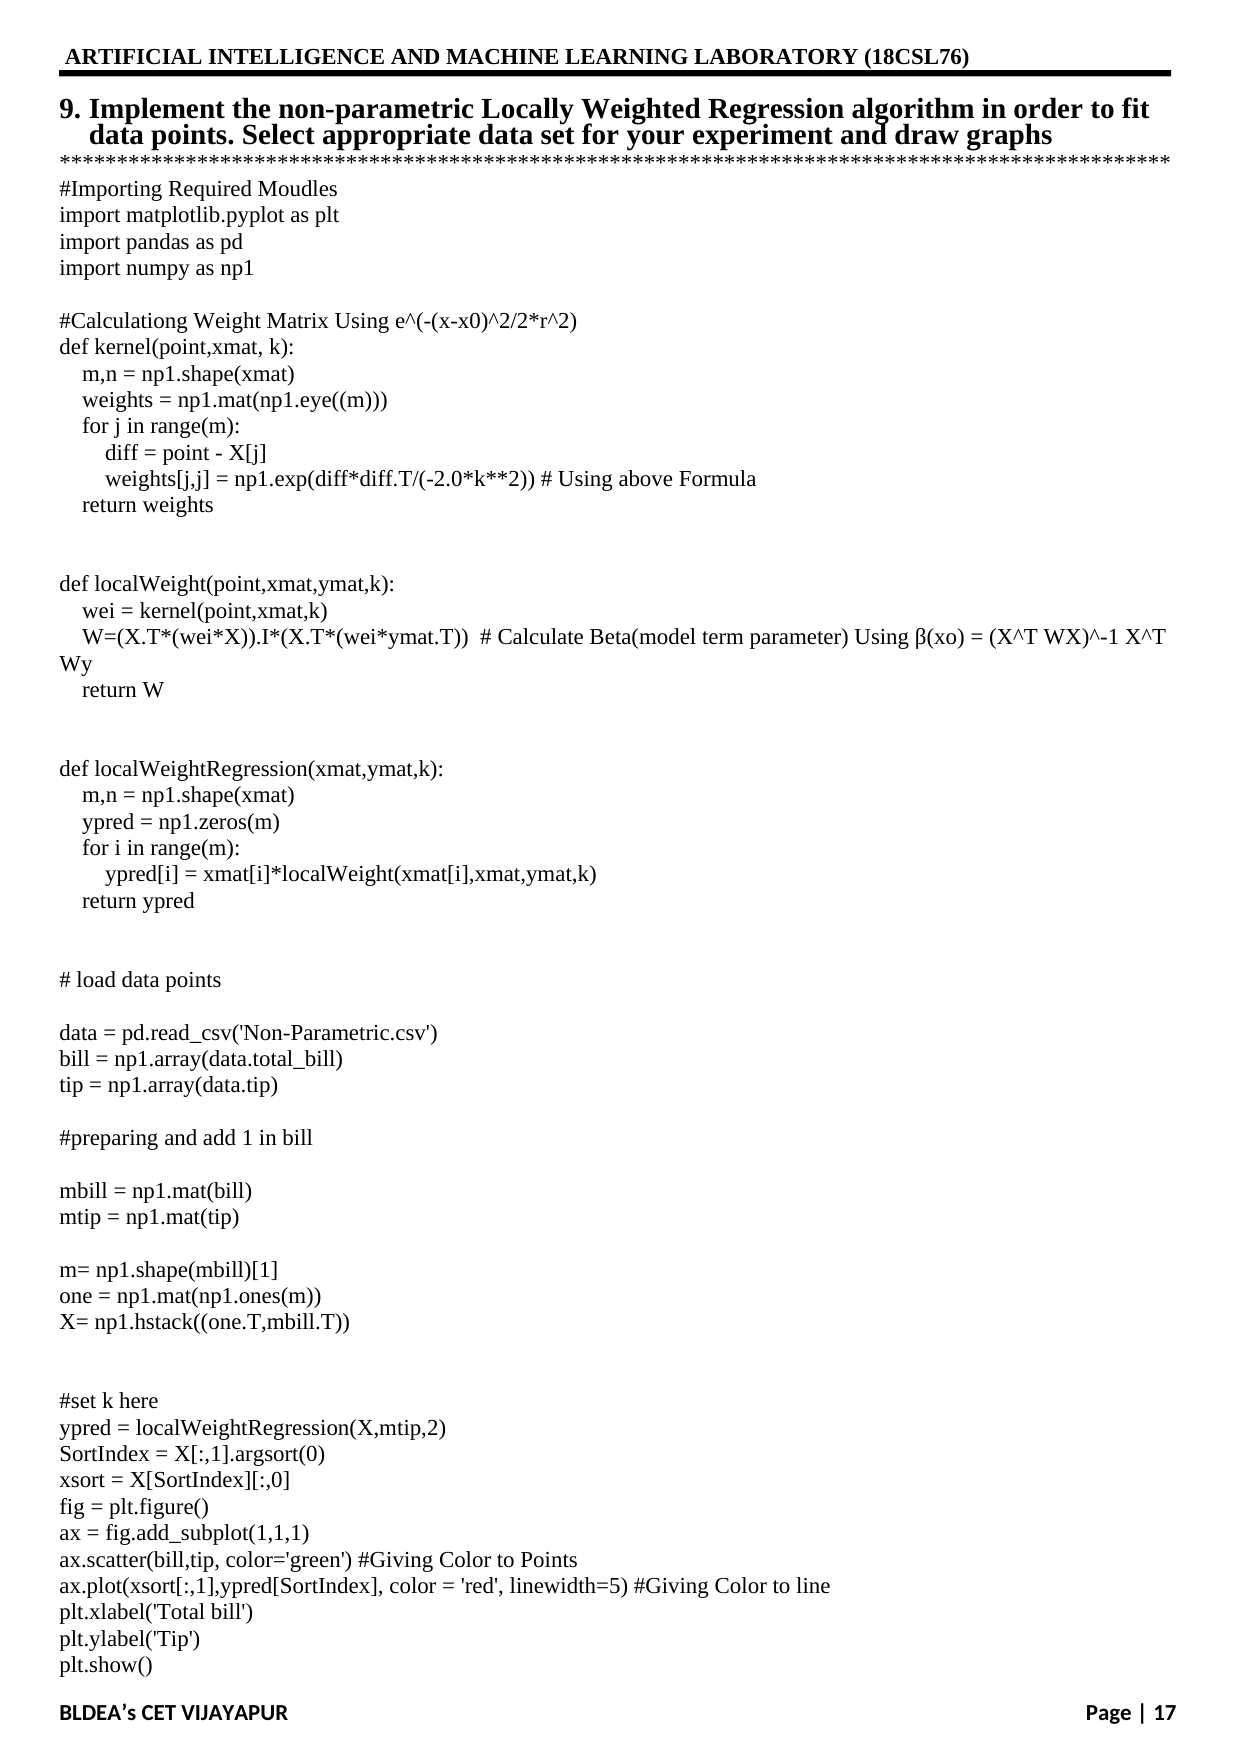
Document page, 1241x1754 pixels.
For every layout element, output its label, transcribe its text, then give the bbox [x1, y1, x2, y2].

text fig = plt.figure() [59, 1493, 1181, 1519]
text ypred = np1.zeros(m) [59, 808, 1181, 834]
text wei = kernel(point,xmat,k) [59, 597, 1181, 623]
text plt.show() [59, 1651, 1181, 1677]
text mbill = np1.mat(bill) [59, 1177, 1181, 1203]
text X= np1.hstack((one.T,mbill.T)) [59, 1308, 1181, 1335]
text # load data points [59, 966, 1181, 992]
text ax = fig.add_subplot(1,1,1) [59, 1519, 1181, 1546]
text return ypred [59, 887, 1181, 913]
text return weights [59, 491, 1181, 518]
text bill = np1.array(data.total_bill) [59, 1045, 1181, 1071]
text #Calculationg Weight Matrix Using e^(-(x-x0)^2/2*r^2) [59, 307, 1181, 333]
text import matplotlib.pyplot as plt [59, 202, 1181, 228]
text one = np1.mat(np1.ones(m)) [59, 1282, 1181, 1308]
text mtip = np1.mat(tip) [59, 1203, 1181, 1229]
text plt.xlabel('Total bill') [59, 1598, 1181, 1625]
text W=(X.T*(wei*X)).I*(X.T*(wei*ymat.T)) # Calculate Beta(model term parameter) Using β(xo) = (X^T WX)^-1 X^T Wy [59, 623, 1181, 676]
text ypred = localWeightRegression(X,mtip,2) [59, 1414, 1181, 1440]
text return W [59, 676, 1181, 702]
text #set k here [59, 1387, 1181, 1414]
text #preparing and add 1 in bill [59, 1124, 1181, 1150]
text data = pd.read_csv('Non-Parametric.csv') [59, 1018, 1181, 1045]
text ax.scatter(bill,tip, color='green') #Giving Color to Points [59, 1546, 1181, 1572]
text import numpy as np1 [59, 254, 1181, 281]
text def kernel(point,xmat, k): [59, 333, 1181, 360]
text ypred[i] = xmat[i]*localWeight(xmat[i],xmat,ymat,k) [59, 860, 1181, 887]
text #Importing Required Moudles [59, 175, 1181, 202]
text diff = point - X[j] [59, 439, 1181, 465]
text weights = np1.mat(np1.eye((m))) [59, 386, 1181, 412]
text for i in range(m): [59, 834, 1181, 860]
text weights[j,j] = np1.exp(diff*diff.T/(-2.0*k**2)) # Using above Formula [59, 465, 1181, 491]
text SortIndex = X[:,1].argsort(0) [59, 1440, 1181, 1467]
text import pandas as pd [59, 228, 1181, 254]
text m= np1.shape(mbill)[1] [59, 1256, 1181, 1282]
text ax.plot(xsort[:,1],ypred[SortIndex], color = 'red', linewidth=5) #Giving Color to line [59, 1572, 1181, 1598]
text plt.ylabel('Tip') [59, 1625, 1181, 1651]
text def localWeightRegression(xmat,ymat,k): [59, 755, 1181, 781]
text m,n = np1.shape(xmat) [59, 360, 1181, 386]
text def localWeight(point,xmat,ymat,k): [59, 571, 1181, 597]
list Implement the non-parametric Locally Weighted Regression algorithm in order to fit data points. Select appropriate data set for your experiment and draw graphs [59, 98, 1181, 149]
text for j in range(m): [59, 412, 1181, 439]
text xsort = X[SortIndex][:,0] [59, 1467, 1181, 1493]
text ************************************************************************************************* [59, 149, 1181, 175]
text tip = np1.array(data.tip) [59, 1071, 1181, 1098]
text m,n = np1.shape(xmat) [59, 781, 1181, 808]
